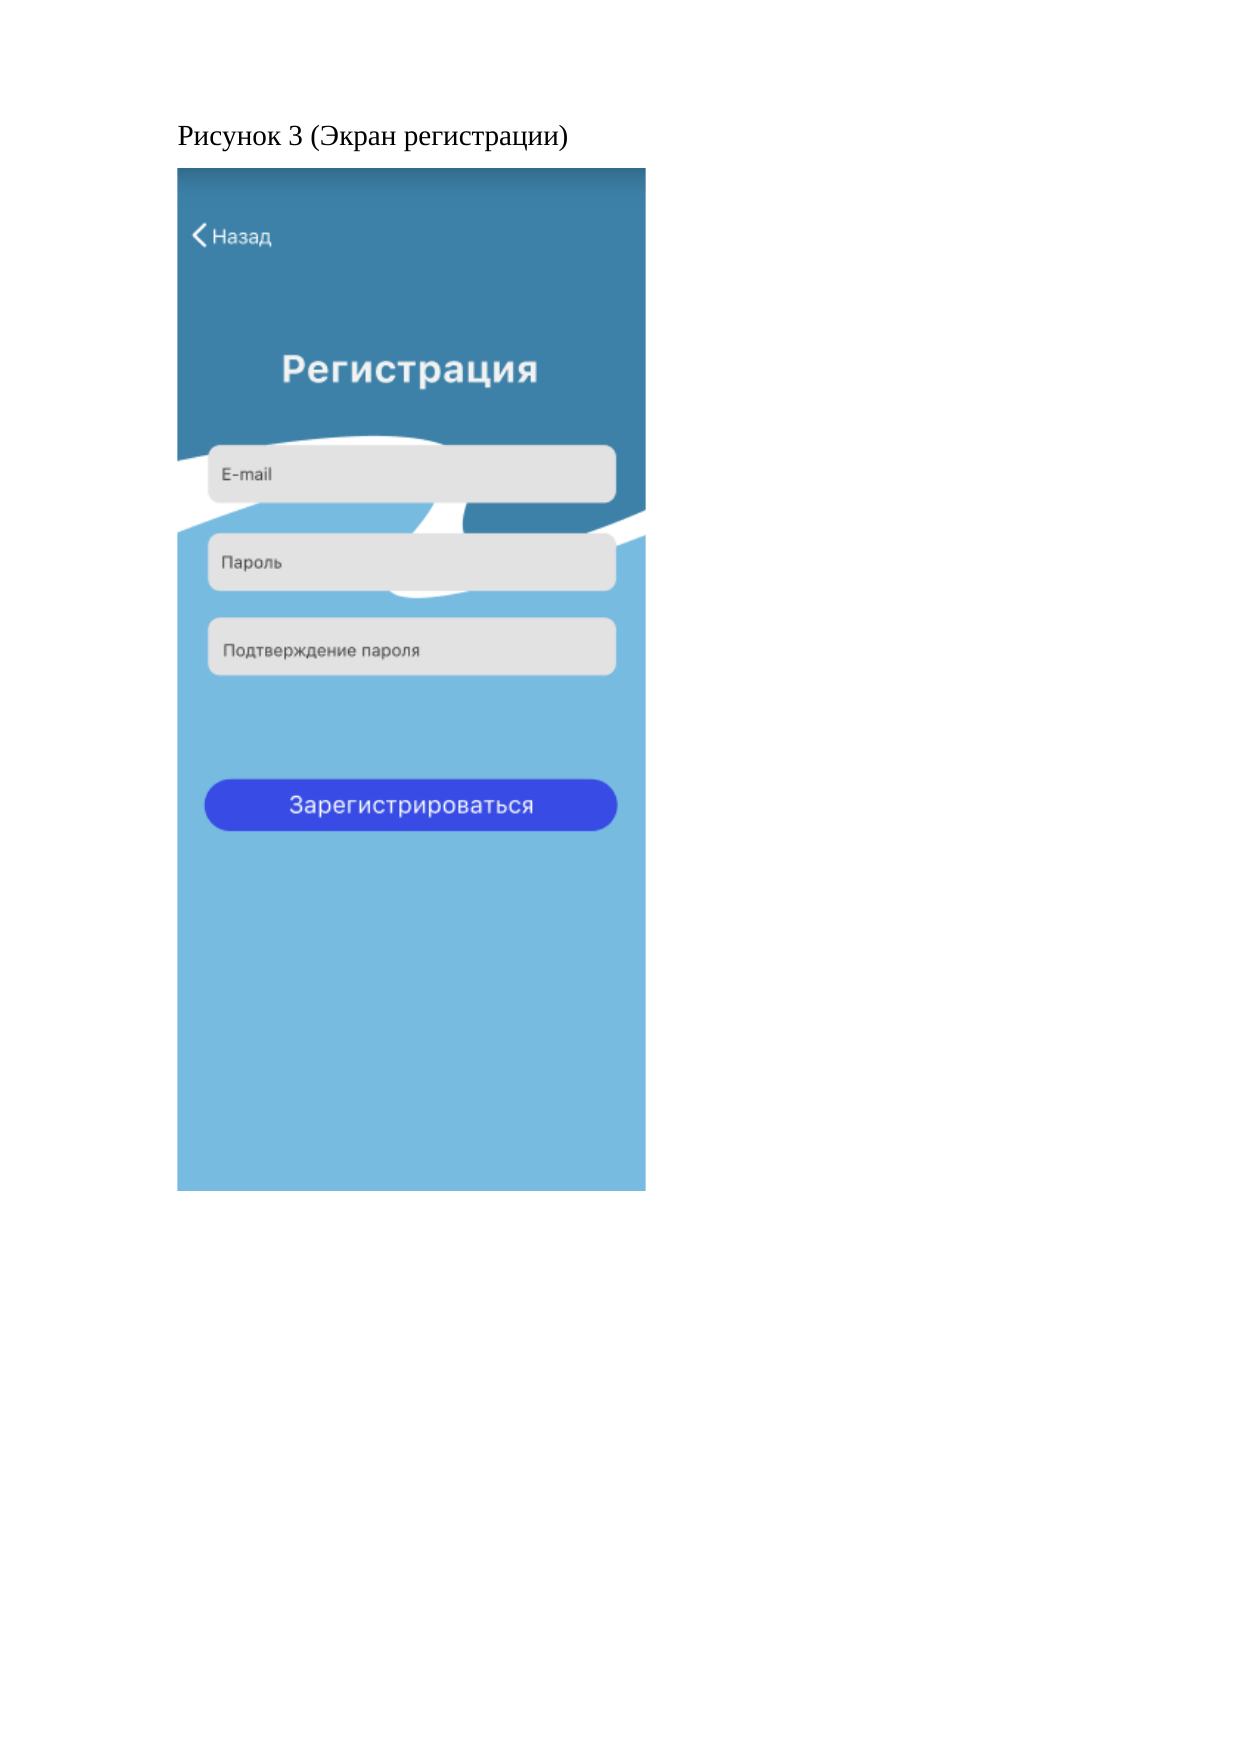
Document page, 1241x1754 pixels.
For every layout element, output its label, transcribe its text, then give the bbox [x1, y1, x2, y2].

text Рисунок 3 (Экран регистрации) [177, 118, 1152, 152]
picture [177, 168, 646, 1191]
